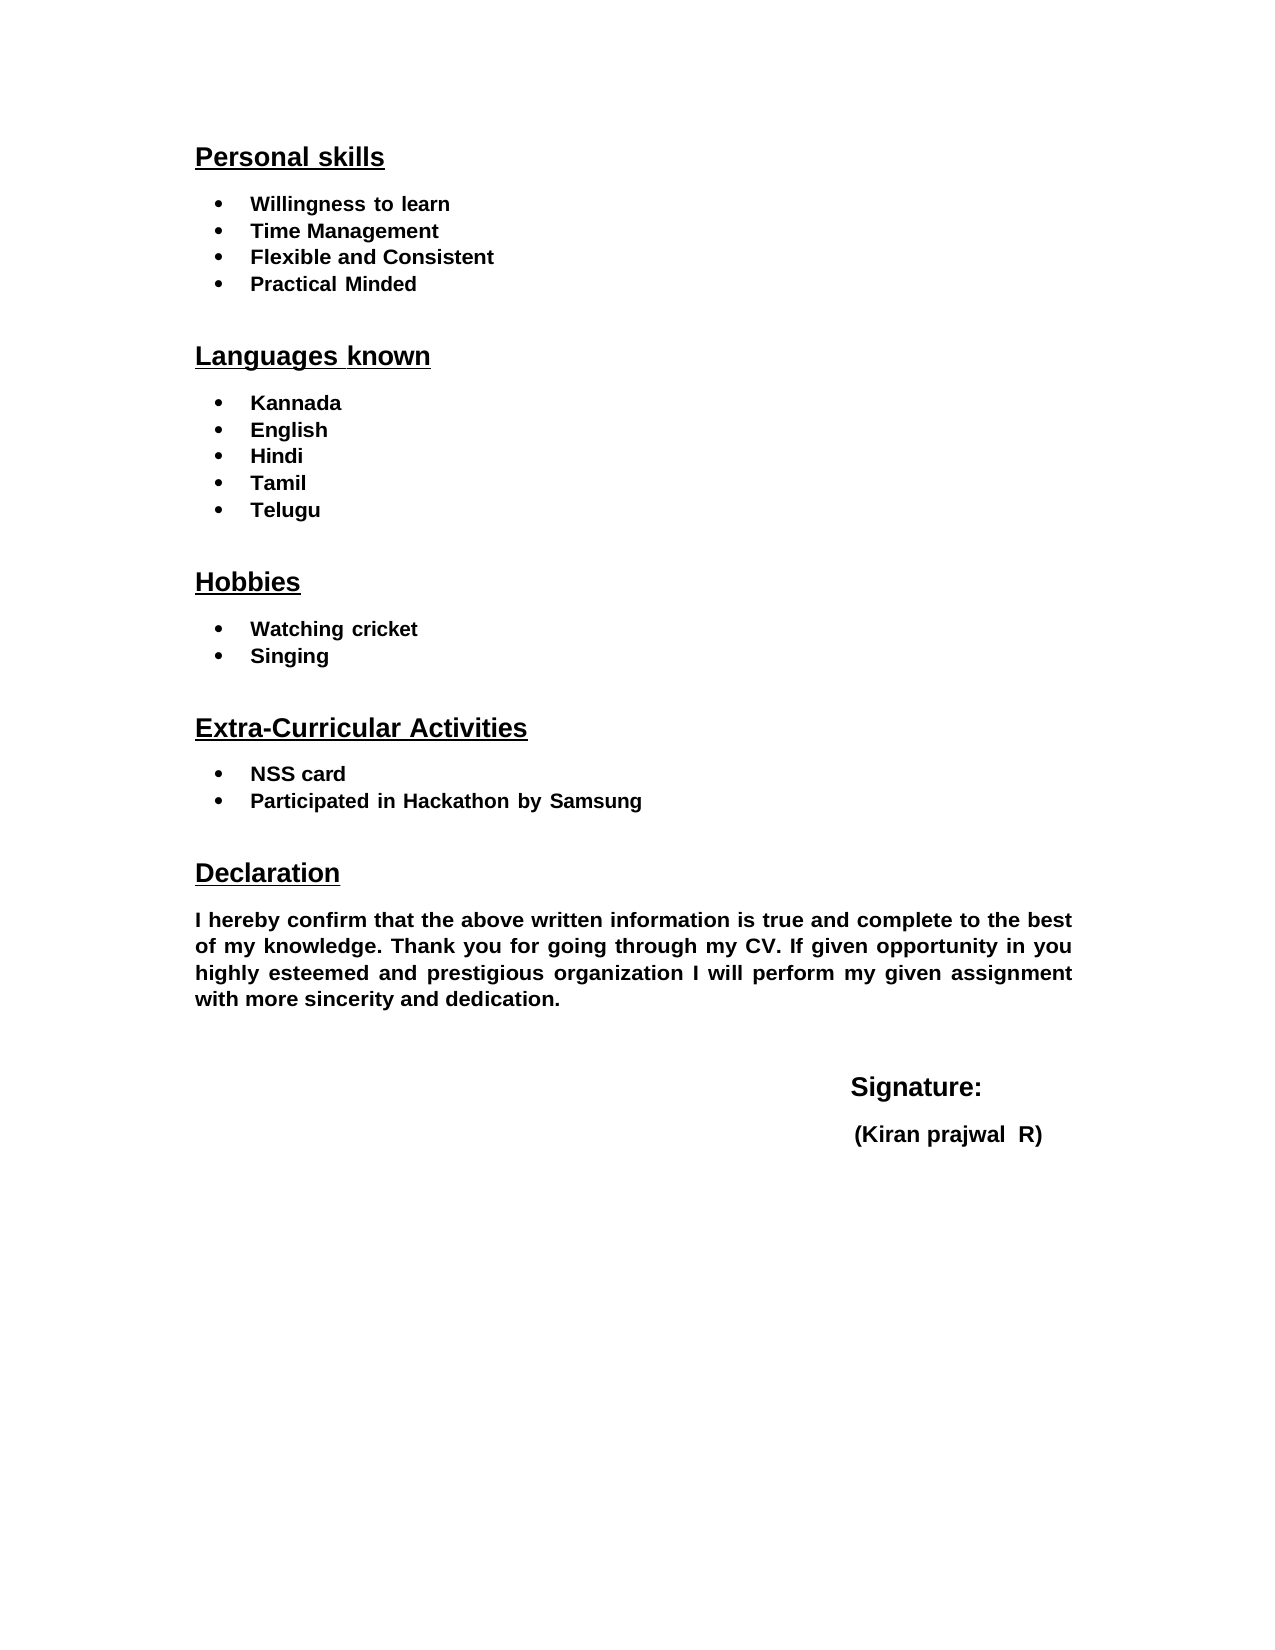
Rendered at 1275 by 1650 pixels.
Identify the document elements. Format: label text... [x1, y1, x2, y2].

list Tamil [215, 471, 1096, 495]
text (Kiran prajwal R) [850, 1121, 1096, 1148]
text I hereby confirm that the above written information is true and complete to the best of my knowledge. Thank you for going through my CV. If given opportunity in you highly esteemed and prestigious organization I will perform my given assignment with more sincerity and dedication. [195, 908, 1073, 1011]
list Telugu [215, 498, 1096, 522]
subtitle Declaration [195, 857, 1096, 889]
list Flexible and Consistent [215, 245, 1096, 269]
list Hindi [215, 444, 1096, 468]
list Willingness to learn [215, 192, 1096, 216]
list Watching cricket [215, 617, 1096, 641]
list Practical Minded [215, 272, 1096, 296]
subtitle Hobbies [195, 566, 1096, 597]
list Kannada [215, 391, 1096, 415]
subtitle Personal skills [195, 141, 1096, 172]
text Signature: [775, 1071, 1096, 1102]
subtitle Extra-Curricular Activities [195, 712, 1096, 743]
list Time Management [215, 218, 1096, 242]
list Participated in Hackathon by Samsung [215, 789, 1096, 813]
list NSS card [215, 762, 1096, 786]
list Singing [215, 643, 1096, 667]
subtitle Languages known [195, 340, 1096, 372]
list English [215, 417, 1096, 441]
